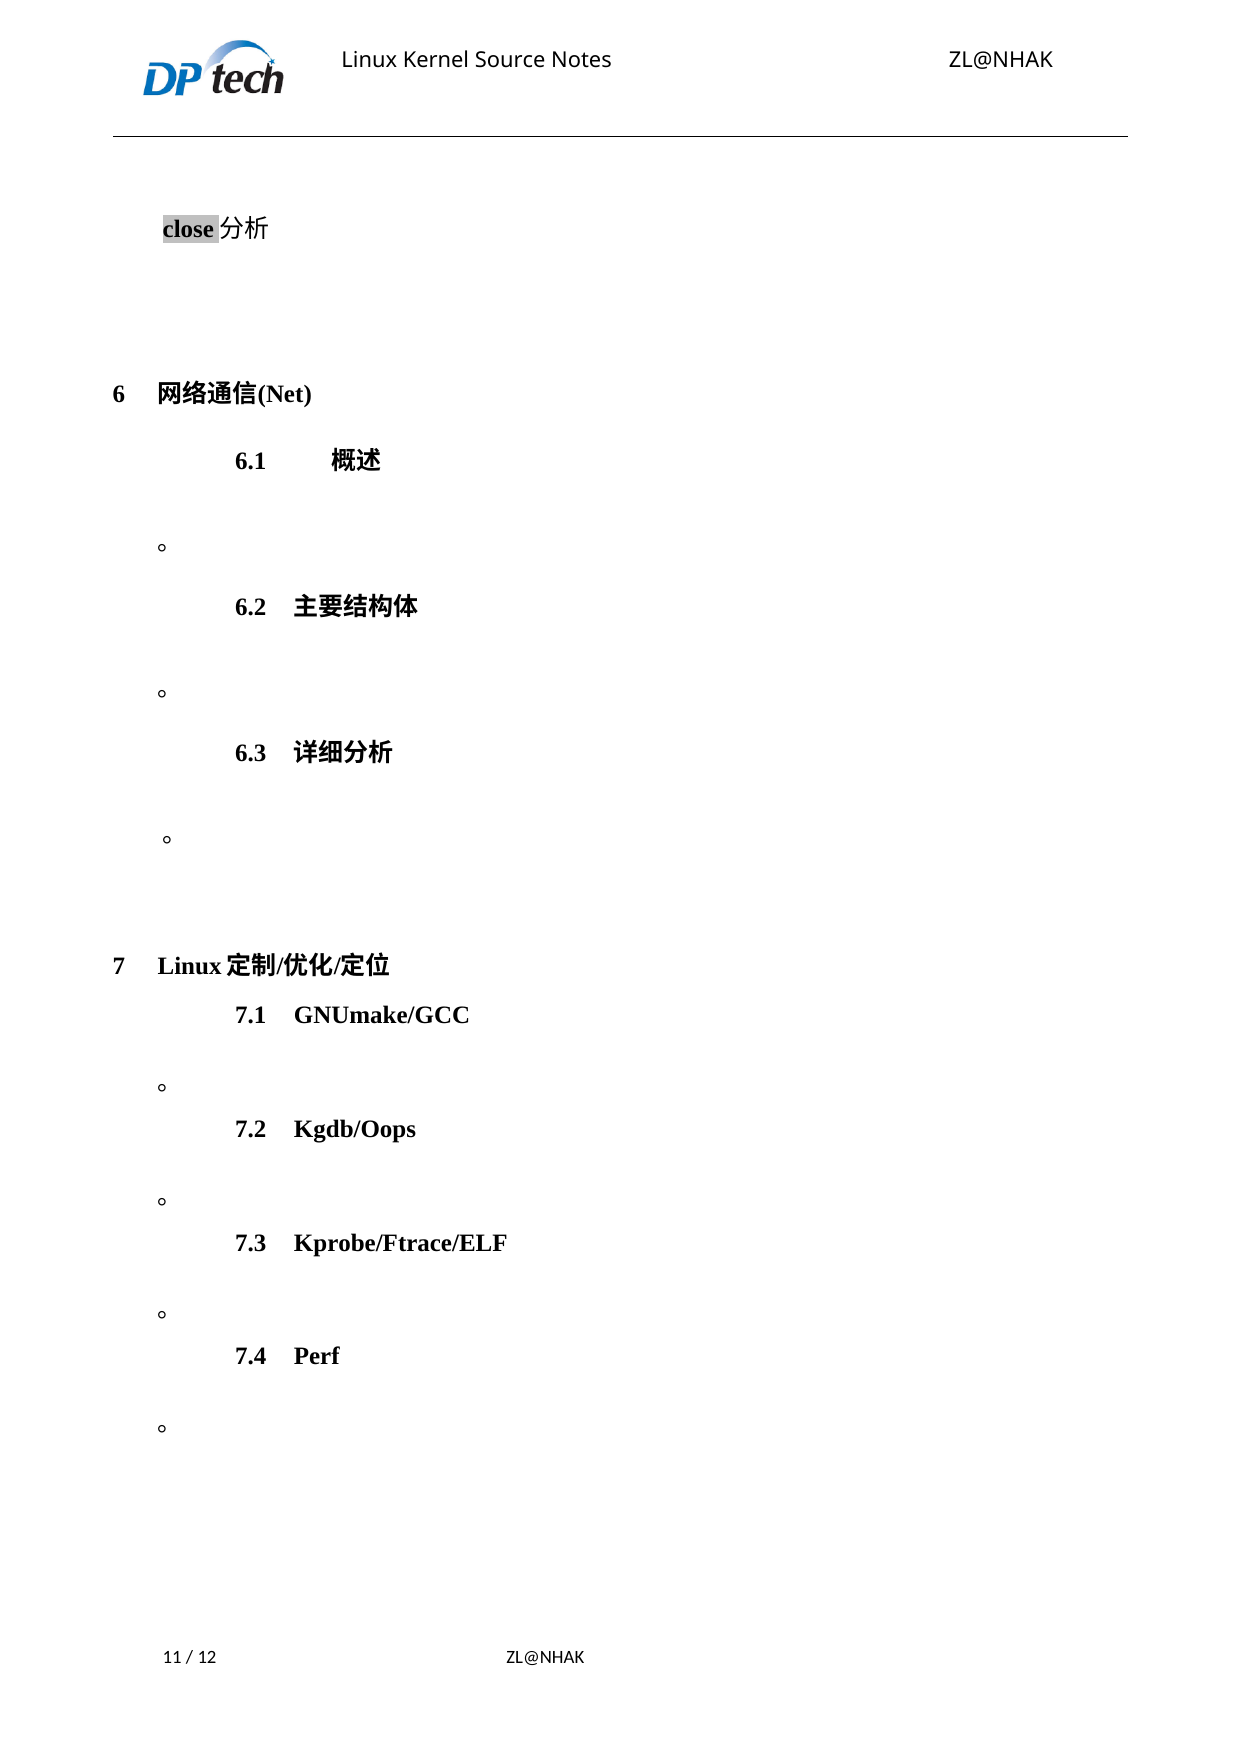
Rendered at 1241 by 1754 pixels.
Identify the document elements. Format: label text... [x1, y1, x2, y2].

subtitle 主要结构体 [185, 572, 1128, 637]
subtitle Linux定制/优化/定位 [112, 946, 1128, 982]
subtitle 网络通信(Net) [112, 373, 1128, 409]
text 。 [157, 1047, 1128, 1112]
text 。 [157, 1388, 1128, 1453]
text 。 [112, 799, 1128, 864]
text 。 [157, 1274, 1128, 1339]
text 。 [157, 507, 1128, 572]
subtitle 详细分析 [185, 718, 1128, 783]
picture [133, 20, 311, 121]
subtitle Kprobe/Ftrace/ELF [185, 1226, 1128, 1258]
text 。 [157, 1161, 1128, 1226]
subtitle Kgdb/Oops [185, 1112, 1128, 1144]
subtitle Perf [185, 1339, 1128, 1372]
subtitle 概述 [185, 426, 1128, 491]
text 。 [157, 653, 1128, 718]
subtitle GNUmake/GCC [185, 998, 1128, 1031]
text close分析 [112, 194, 1128, 259]
